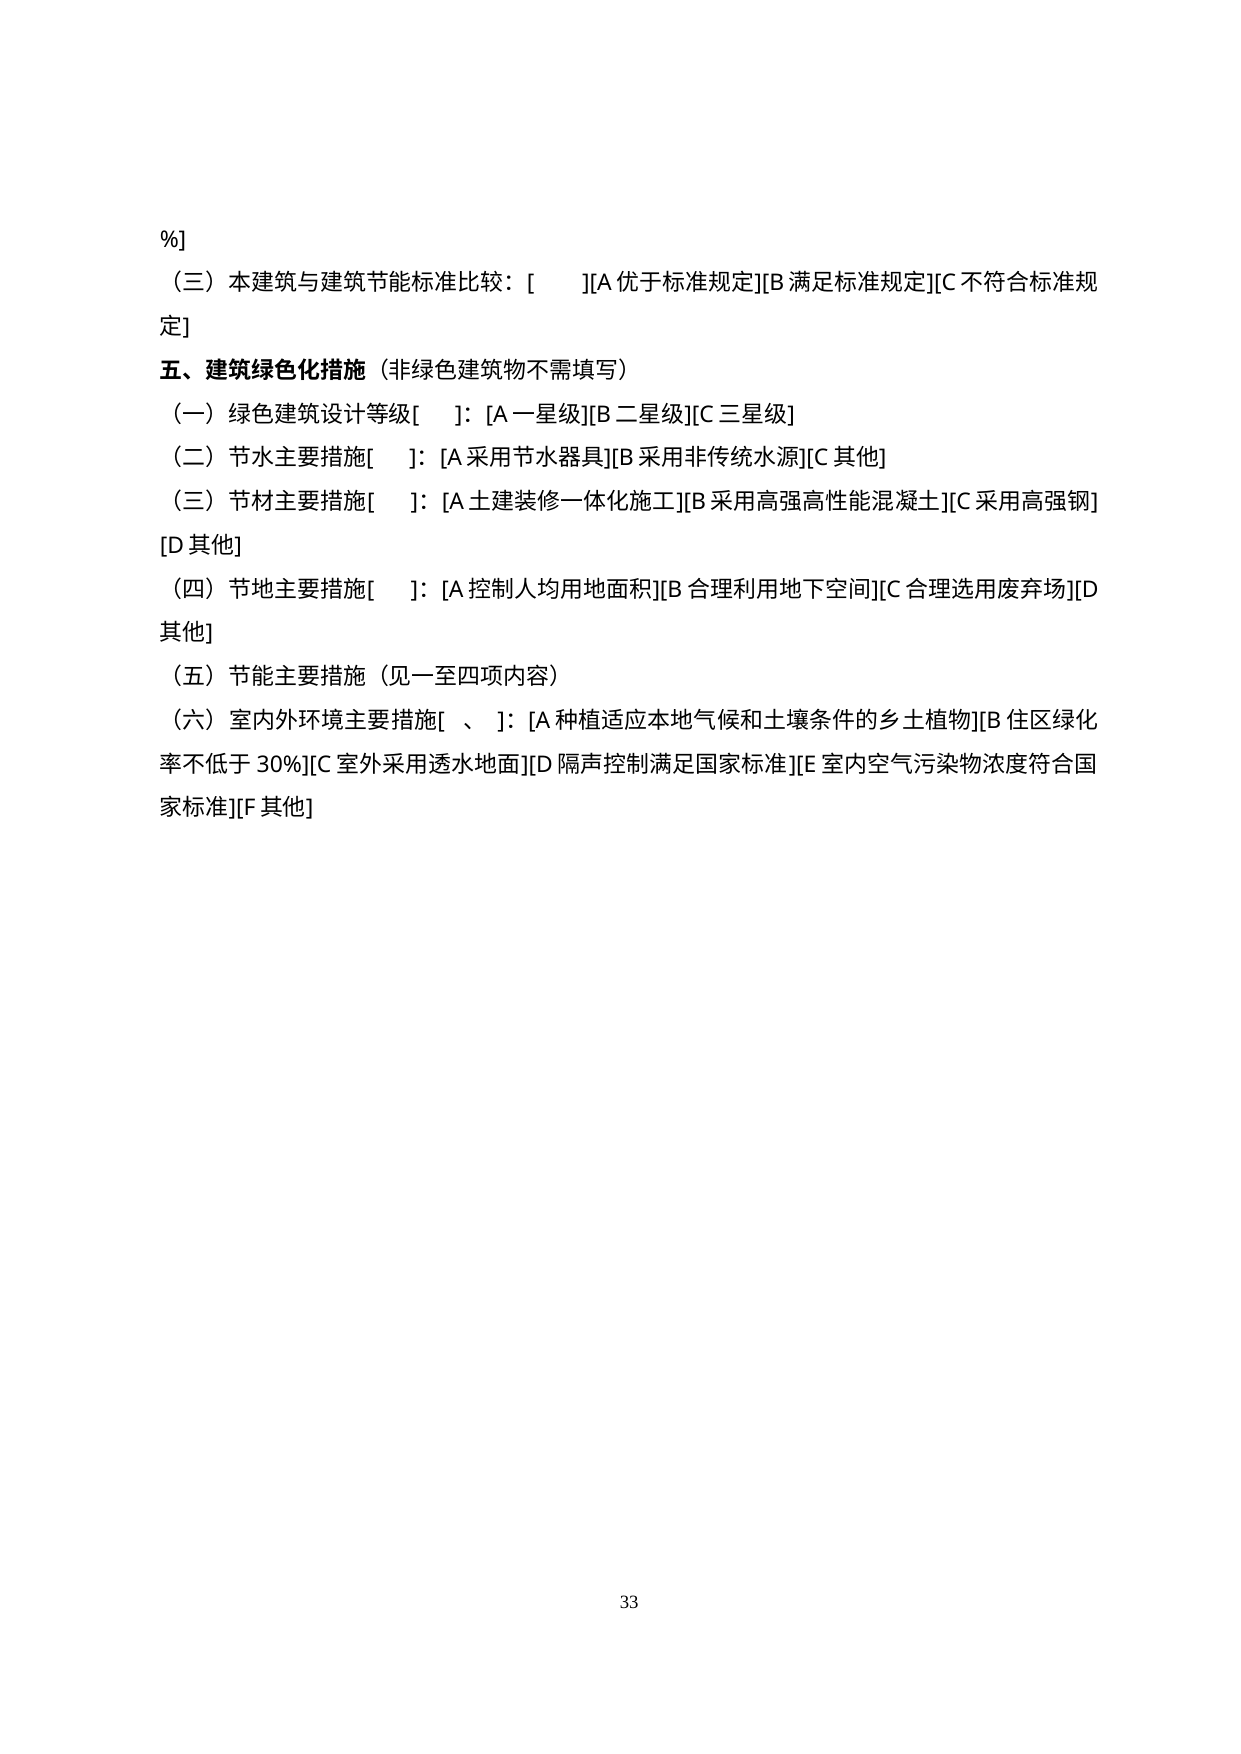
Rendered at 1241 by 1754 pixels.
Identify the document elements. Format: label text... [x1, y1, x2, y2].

text （二）节水主要措施[ ]：[A采用节水器具][B采用非传统水源][C其他] [159, 429, 1098, 473]
text （五）节能主要措施（见一至四项内容） [159, 648, 1098, 691]
text （一）绿色建筑设计等级[ ]：[A一星级][B二星级][C三星级] [159, 385, 1098, 429]
text （四）节地主要措施[ ]：[A控制人均用地面积][B合理利用地下空间][C合理选用废弃场][D其他] [159, 560, 1098, 648]
text （三）本建筑与建筑节能标准比较：[ ][A优于标准规定][B满足标准规定][C不符合标准规定] [159, 254, 1098, 341]
text （六）室内外环境主要措施[ 、 ]：[A种植适应本地气候和土壤条件的乡土植物][B住区绿化率不低于30%][C室外采用透水地面][D隔声控制满足国家标准][E室内空气污染物浓度符合国家标准][F其他] [159, 691, 1098, 823]
text 五、建筑绿色化措施（非绿色建筑物不需填写） [159, 341, 1098, 385]
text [159, 210, 1098, 254]
text （三）节材主要措施[ ]：[A土建装修一体化施工][B采用高强高性能混凝土][C采用高强钢][D其他] [159, 473, 1098, 560]
